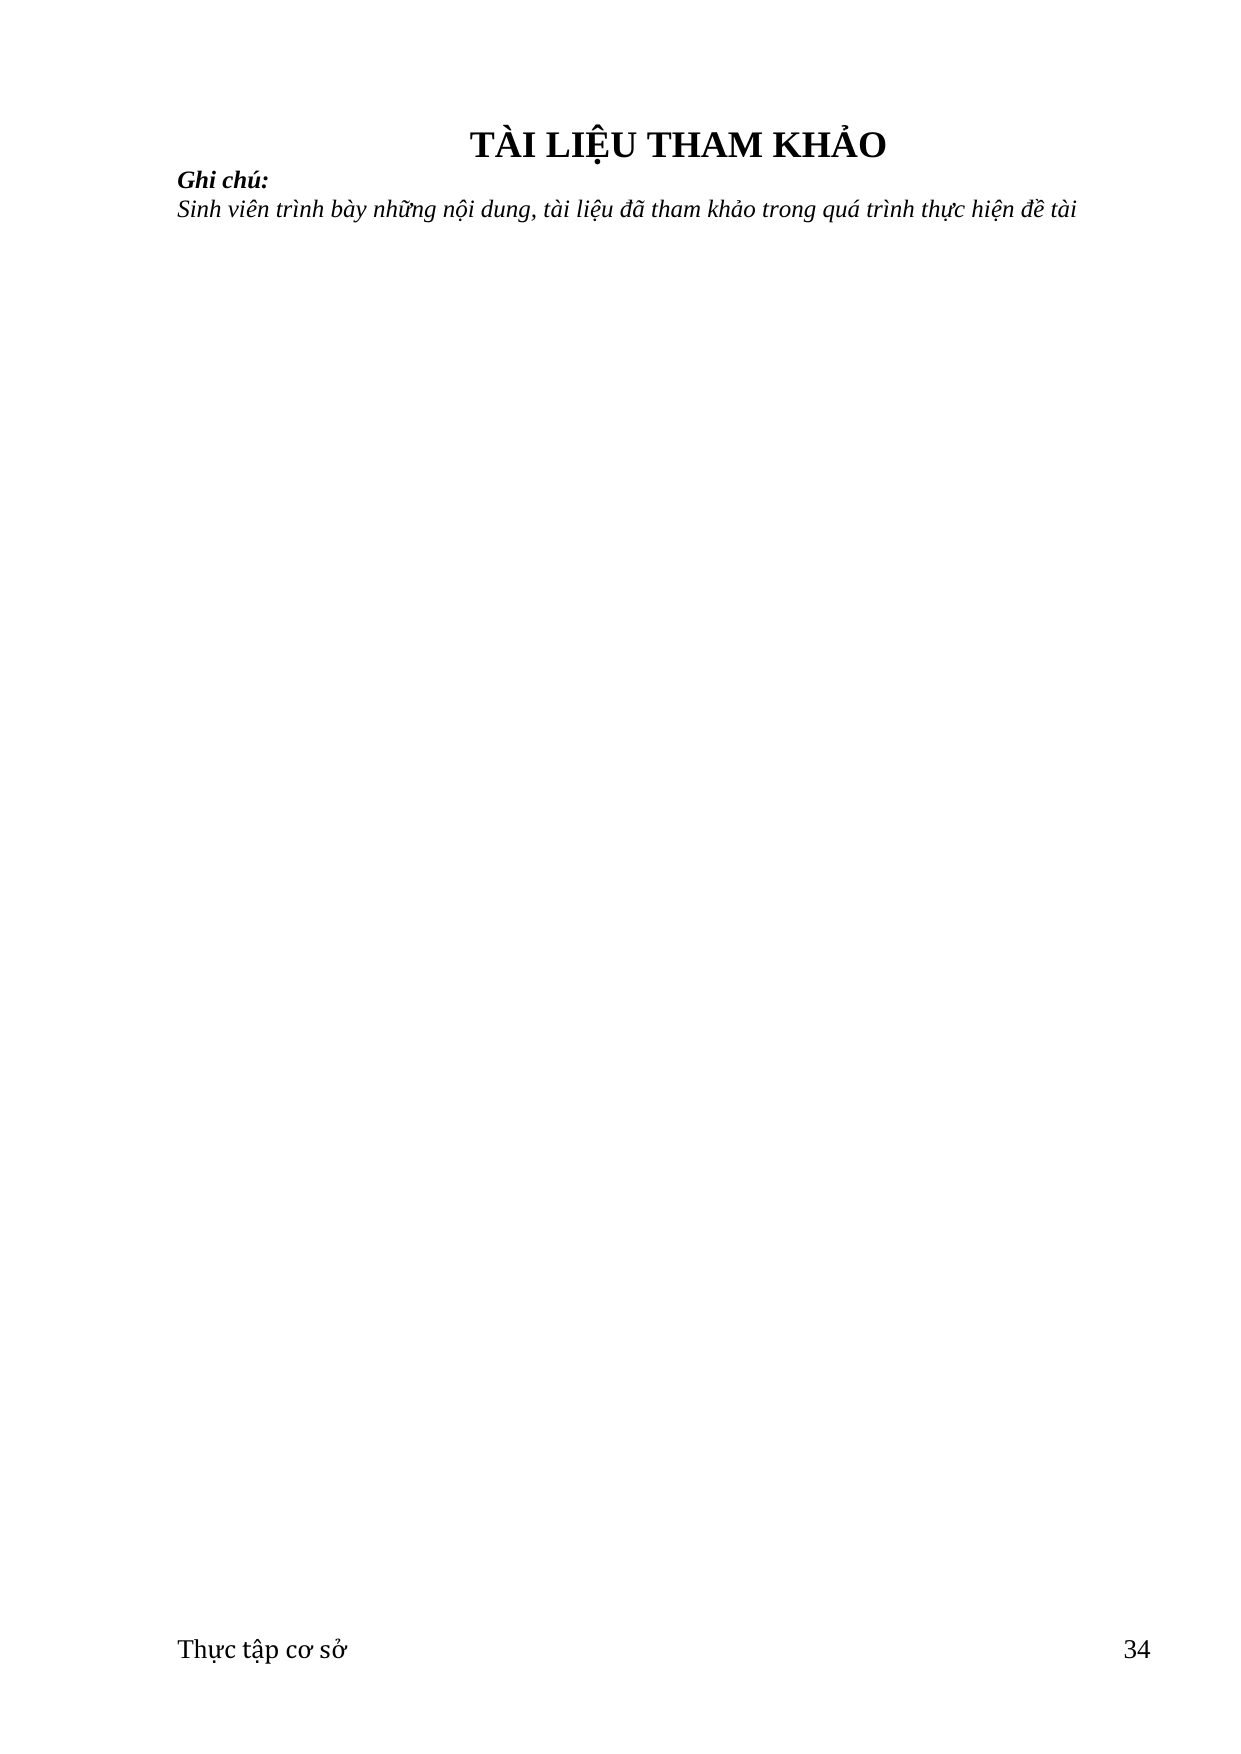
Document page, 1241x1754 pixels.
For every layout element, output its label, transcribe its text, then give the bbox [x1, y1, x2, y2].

text TÀI LIỆU THAM KHẢO [177, 122, 1180, 165]
text Ghi chú: [177, 165, 1180, 194]
text Sinh viên trình bày những nội dung, tài liệu đã tham khảo trong quá trình thực hiện đề tài [177, 194, 1180, 223]
